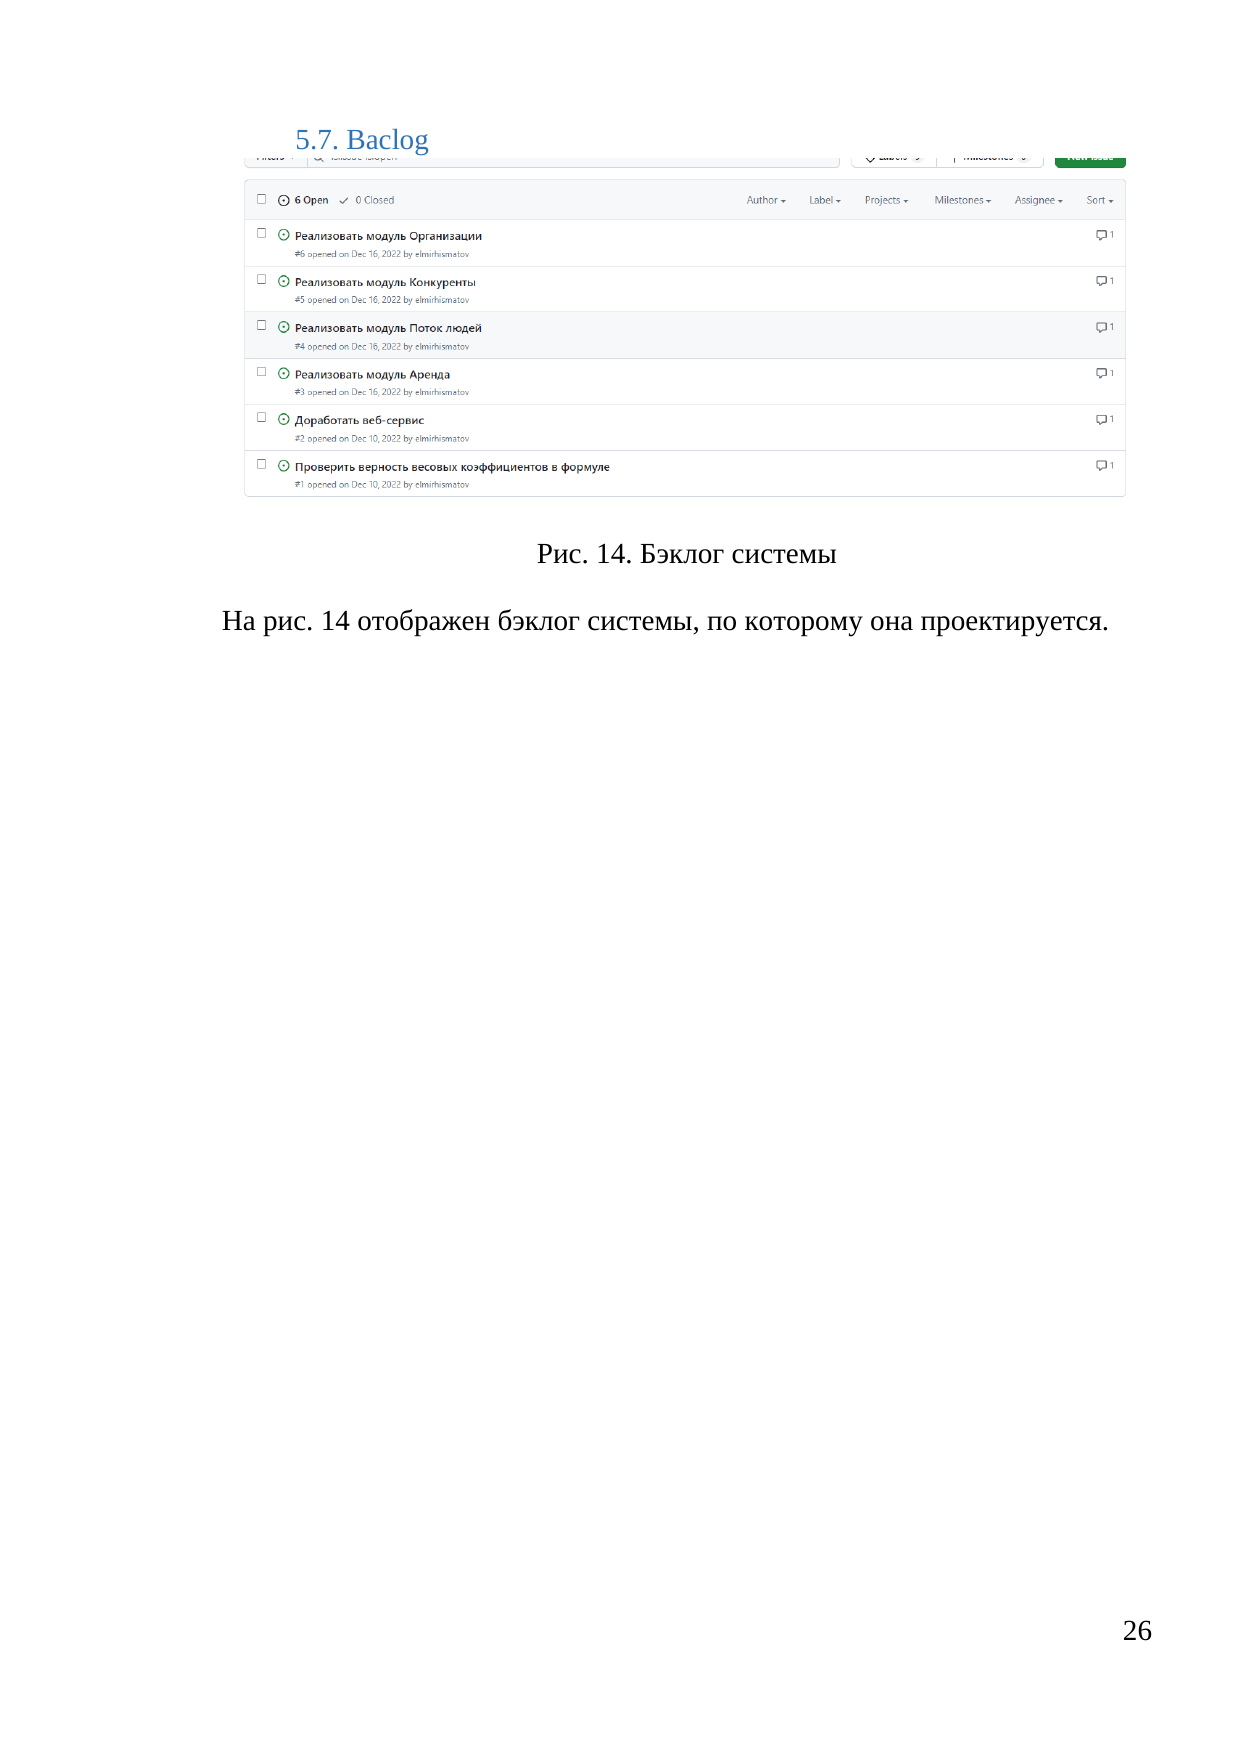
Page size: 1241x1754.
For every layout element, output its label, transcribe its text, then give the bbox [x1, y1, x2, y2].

subtitle 5.7. Baclog [148, 122, 1152, 156]
text На рис. 14 отображен бэклог системы, по которому она проектируется. [148, 603, 1152, 636]
picture [221, 158, 1197, 503]
text Рис. 14. Бэклог системы [148, 536, 1152, 569]
